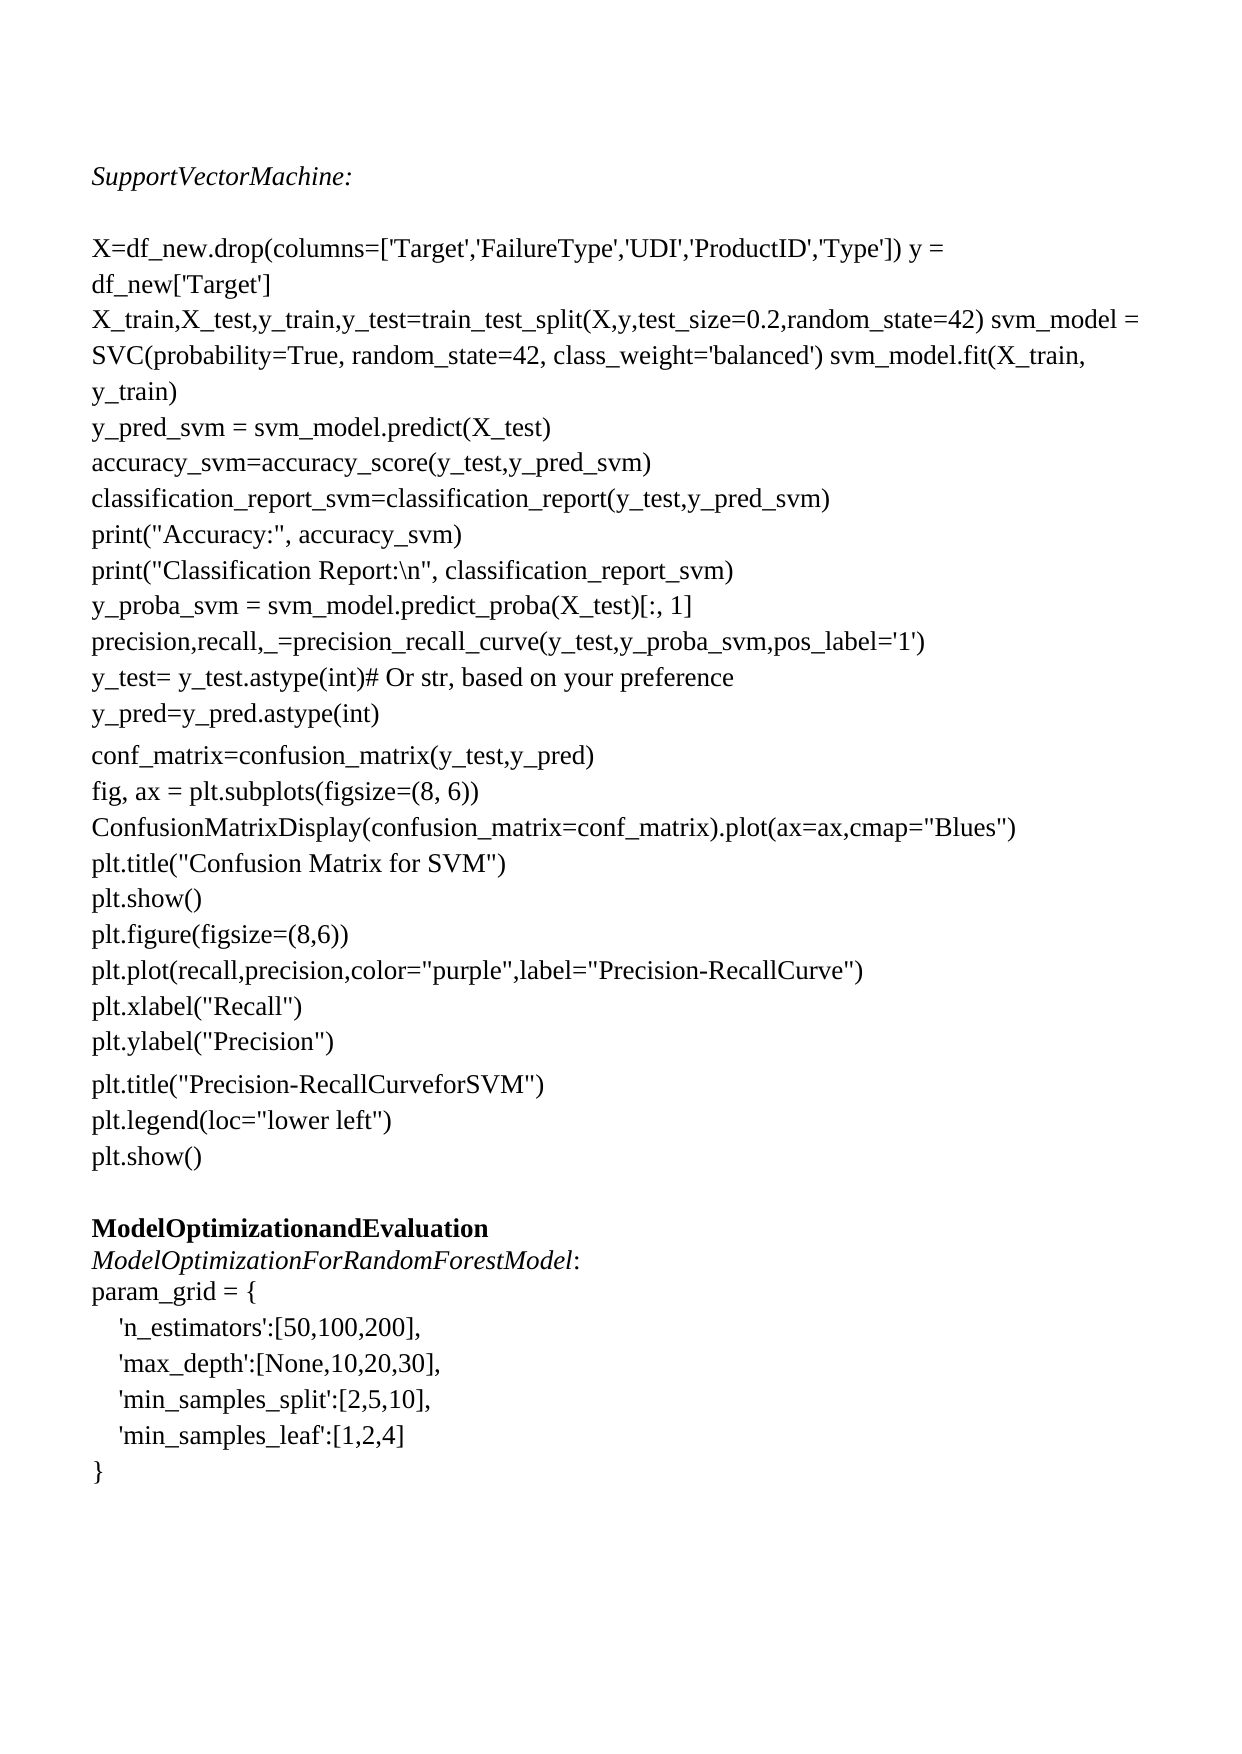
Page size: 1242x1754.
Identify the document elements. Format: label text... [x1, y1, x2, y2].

text precision,recall,_=precision_recall_curve(y_test,y_proba_svm,pos_label='1') y_test= y_test.astype(int)# Or str, based on your preference [91, 625, 1008, 692]
text plt.title("Precision-RecallCurveforSVM") plt.legend(loc="lower left") [91, 1069, 684, 1136]
text 'n_estimators':[50,100,200], [119, 1312, 1150, 1343]
text SupportVectorMachine: [91, 160, 1150, 191]
subtitle ModelOptimizationandEvaluation [91, 1212, 1150, 1243]
text ModelOptimizationForRandomForestModel: param_grid = { [91, 1244, 684, 1306]
text X_train,X_test,y_train,y_test=train_test_split(X,y,test_size=0.2,random_state=42) svm_model = SVC(probability=True, random_state=42, class_weight='balanced') svm_model.fit(X_train, y_train) [91, 304, 1150, 406]
text 'max_depth':[None,10,20,30], [118, 1347, 1150, 1378]
text print("Classification Report:\n", classification_report_svm) y_proba_svm = svm_model.predict_proba(X_test)[:, 1] [91, 554, 818, 621]
text plt.plot(recall,precision,color="purple",label="Precision-RecallCurve") plt.xlabel("Recall") [91, 954, 933, 1021]
text } [92, 1454, 1150, 1486]
text conf_matrix=confusion_matrix(y_test,y_pred) fig, ax = plt.subplots(figsize=(8, 6)) [91, 739, 612, 806]
text plt.show() [91, 1140, 1150, 1171]
text y_pred=y_pred.astype(int) [91, 697, 1150, 728]
text ConfusionMatrixDisplay(confusion_matrix=conf_matrix).plot(ax=ax,cmap="Blues") plt.title("Confusion Matrix for SVM") [91, 811, 1111, 878]
text 'min_samples_leaf':[1,2,4] [118, 1419, 1150, 1450]
text plt.ylabel("Precision") [92, 1026, 1150, 1057]
text 'min_samples_split':[2,5,10], [118, 1383, 1150, 1414]
text plt.show() plt.figure(figsize=(8,6)) [91, 883, 392, 949]
text y_pred_svm = svm_model.predict(X_test) accuracy_svm=accuracy_score(y_test,y_pred_svm) [91, 411, 669, 478]
text X=df_new.drop(columns=['Target','FailureType','UDI','ProductID','Type']) y = df_new['Target'] [91, 232, 960, 299]
text classification_report_svm=classification_report(y_test,y_pred_svm) print("Accuracy:", accuracy_svm) [91, 482, 848, 549]
